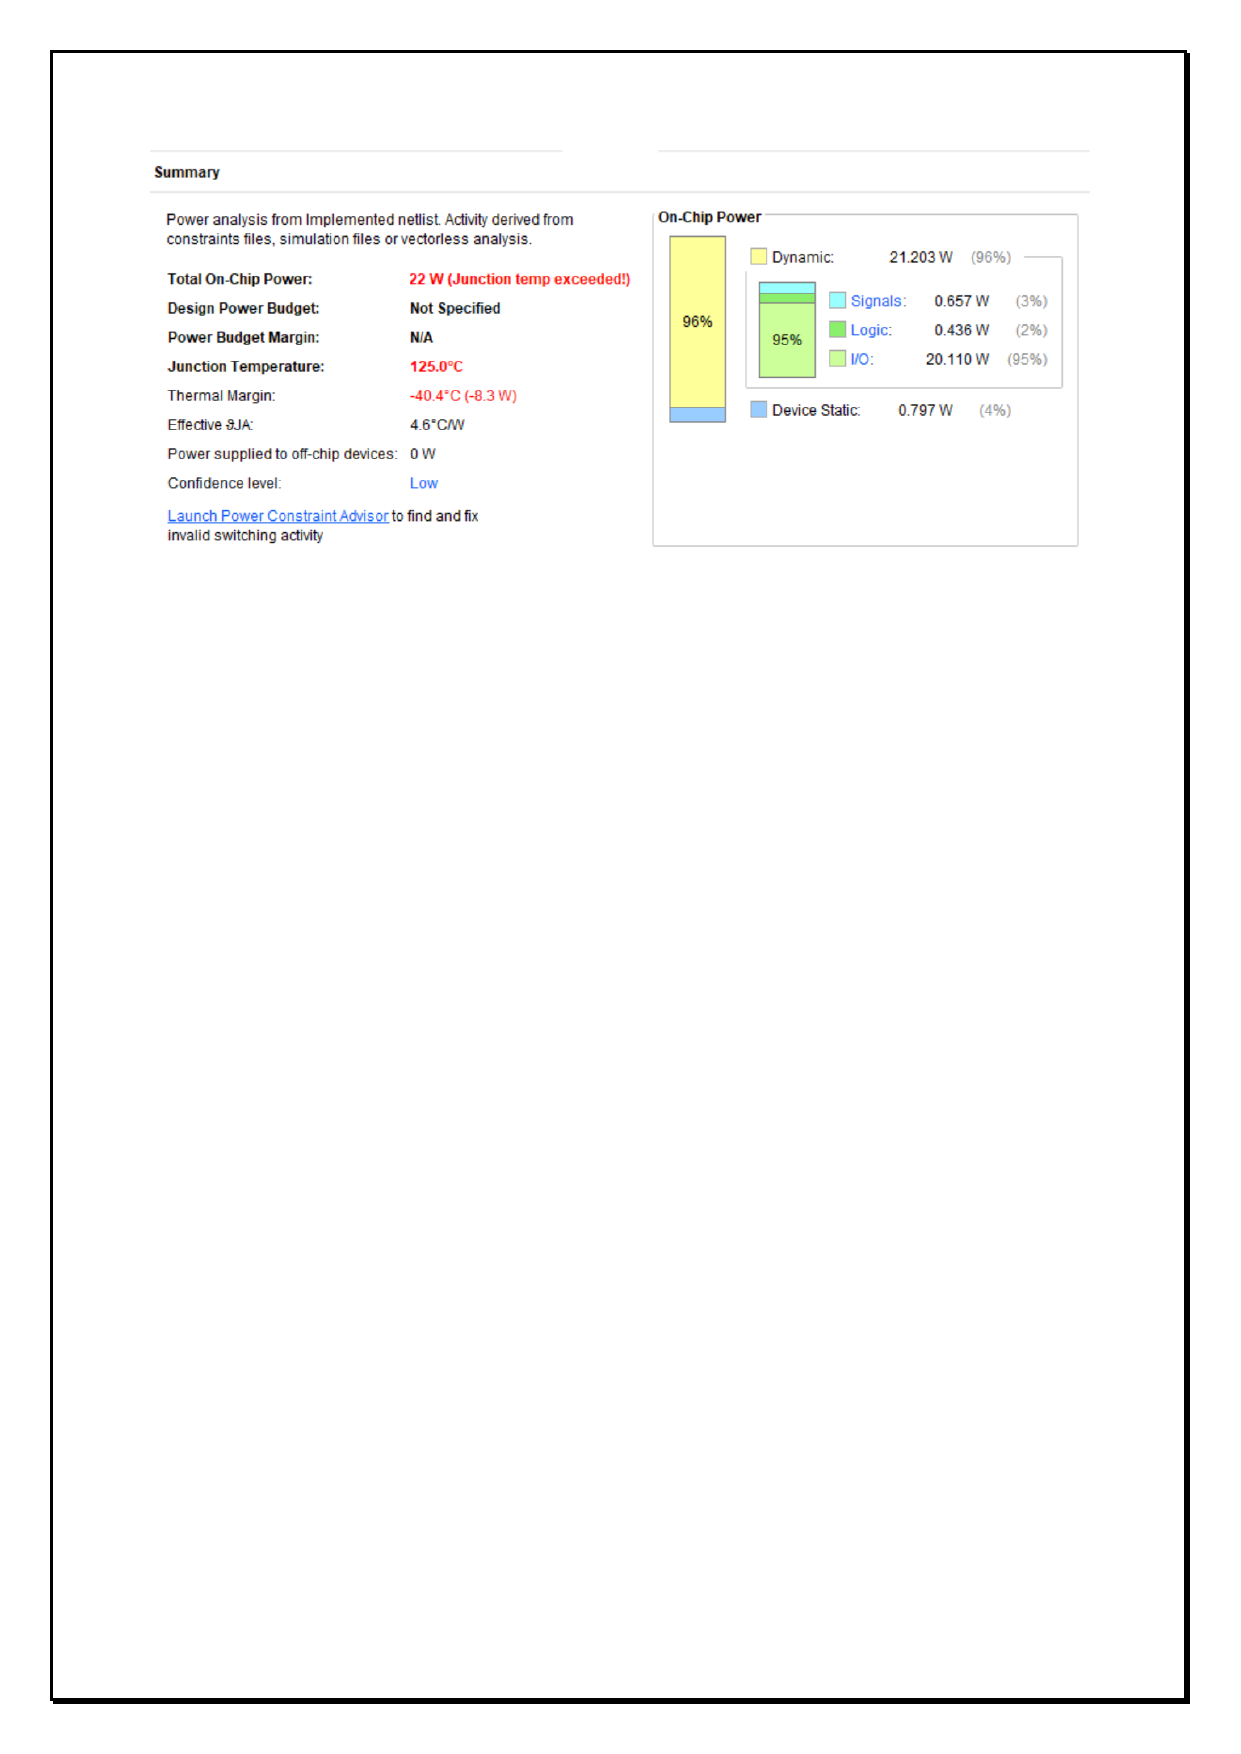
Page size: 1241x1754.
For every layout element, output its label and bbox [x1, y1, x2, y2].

picture [150, 150, 1090, 633]
